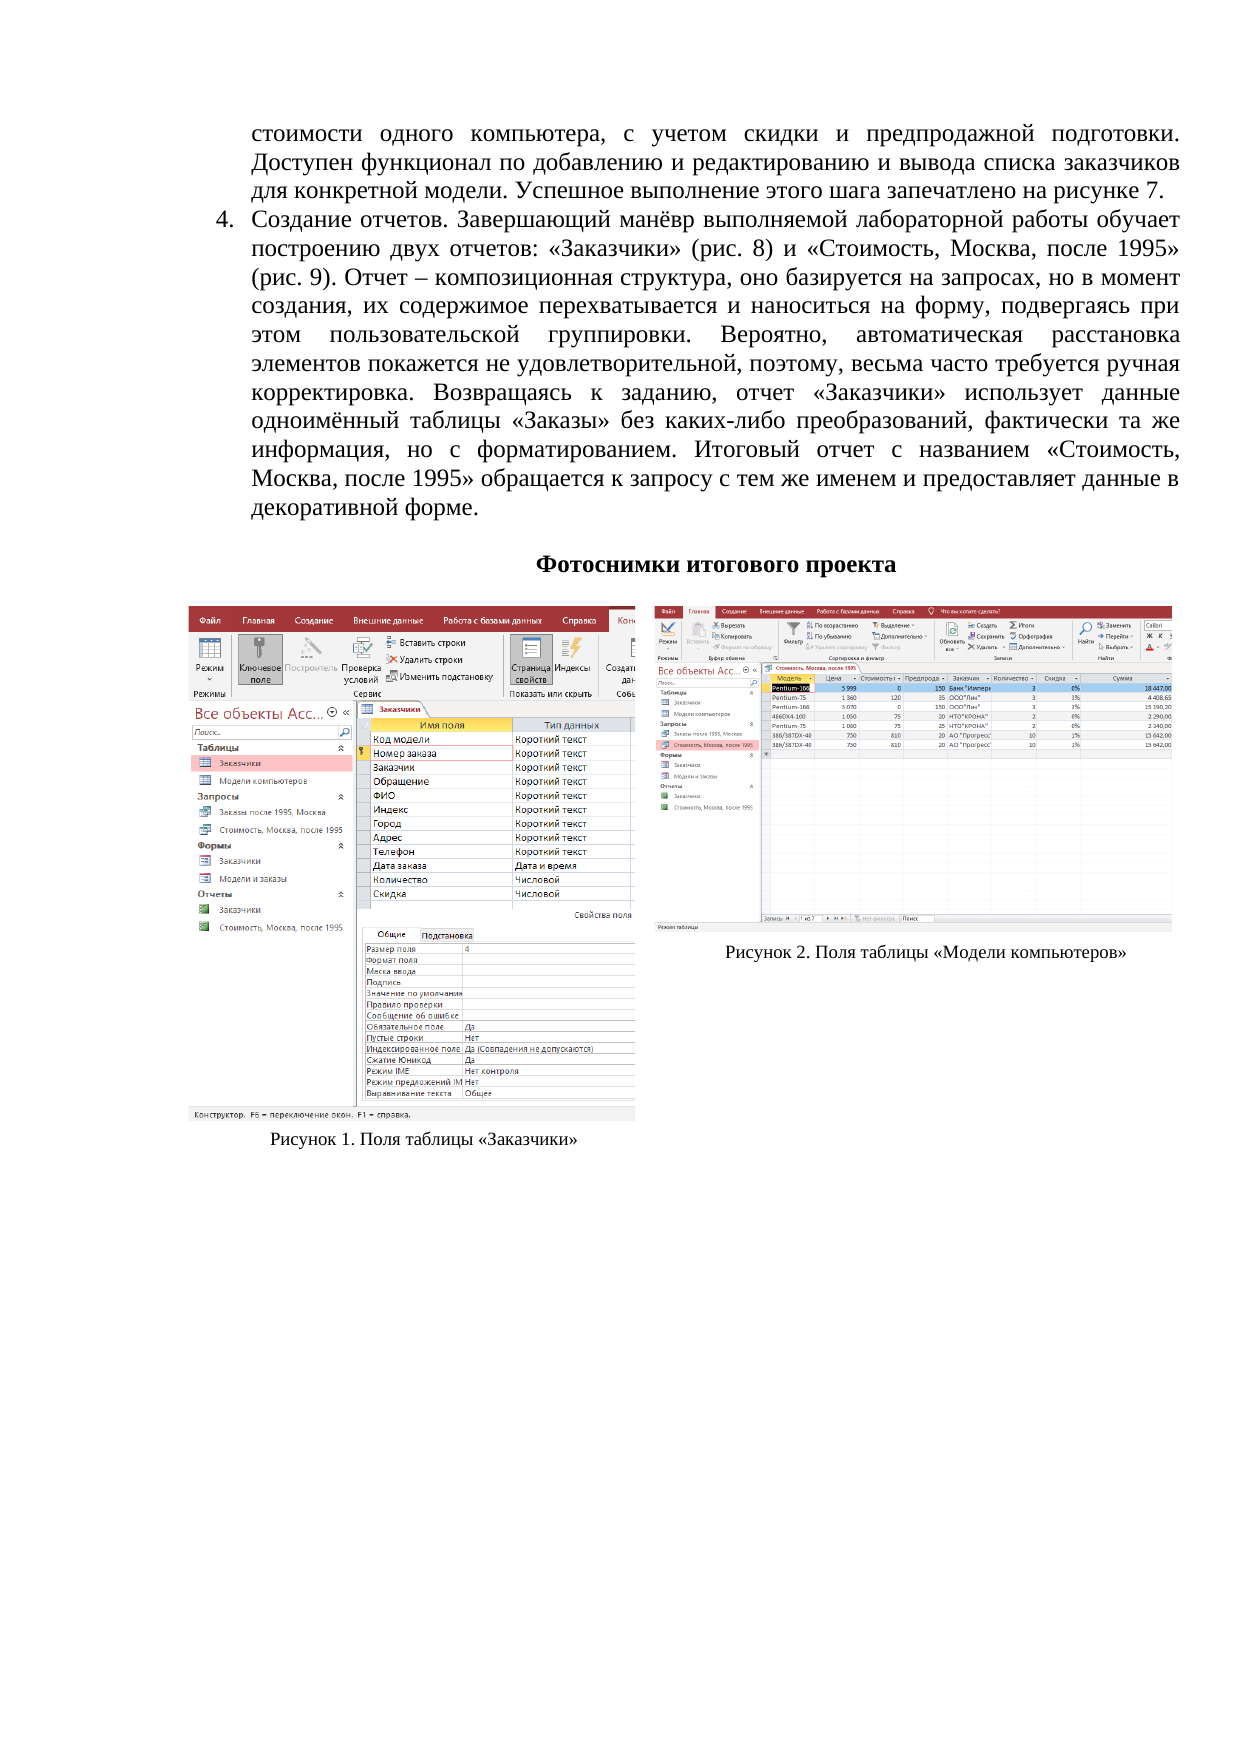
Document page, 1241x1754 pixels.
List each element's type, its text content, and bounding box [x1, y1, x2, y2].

picture [654, 606, 1172, 932]
list Создание отчетов. Завершающий манёвр выполняемой лабораторной работы обучает построению двух отчетов: «Заказчики» (рис. 8) и «Стоимость, Москва, после 1995» (рис. 9). Отчет – композиционная структура, оно базируется на запросах, но в момент создания, их содержимое перехватывается и наноситься на форму, подвергаясь при этом пользовательской группировки. Вероятно, автоматическая расстановка элементов покажется не удовлетворительной, поэтому, весьма часто требуется ручная корректировка. Возвращаясь к заданию, отчет «Заказчики» использует данные одноимённый таблицы «Заказы» без каких-либо преобразований, фактически та же информация, но с форматированием. Итоговый отчет с названием «Стоимость, Москва, после 1995» обращается к запросу с тем же именем и предоставляет данные в декоративной форме. [216, 204, 1181, 521]
picture [188, 606, 636, 1121]
table_header [643, 607, 1181, 1180]
table_header [177, 607, 643, 1180]
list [216, 118, 1181, 204]
list Фотоснимки итогового проекта [251, 549, 1181, 578]
